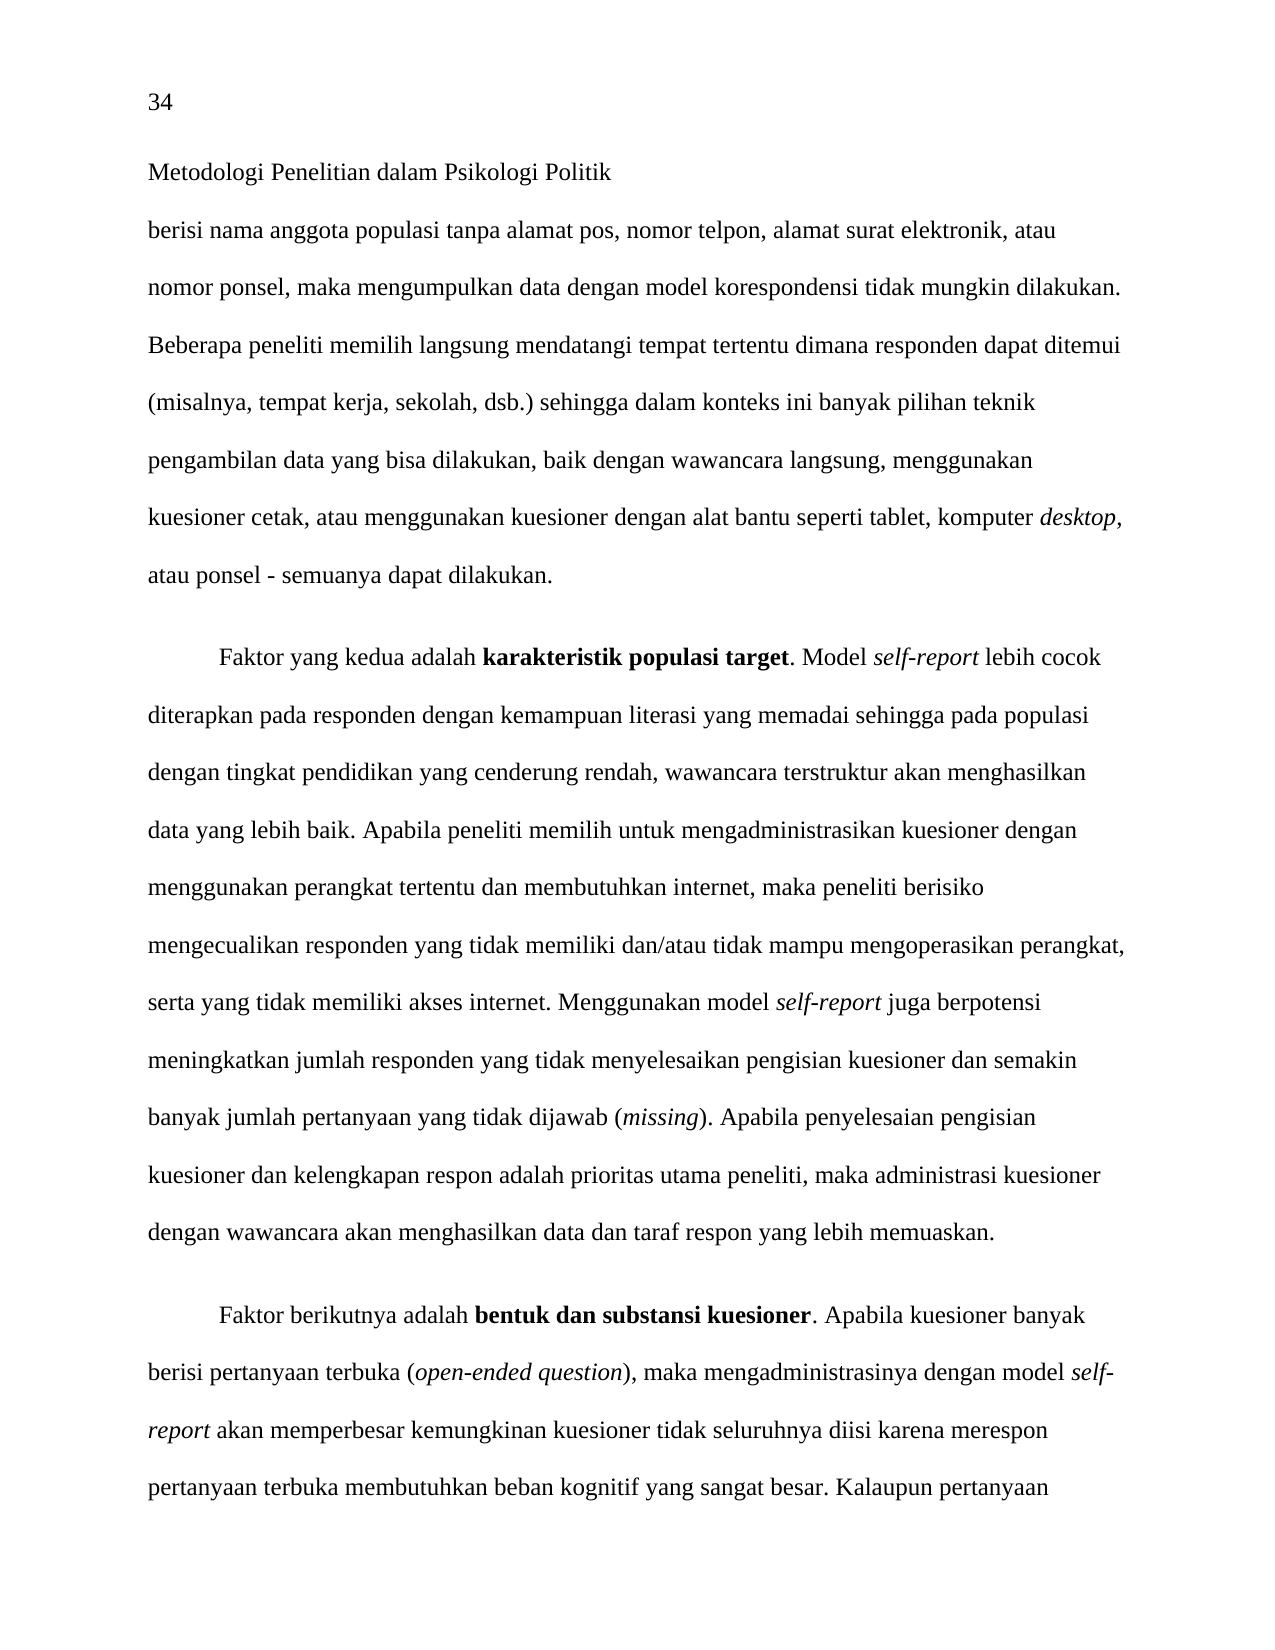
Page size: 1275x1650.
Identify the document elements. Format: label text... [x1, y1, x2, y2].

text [148, 1300, 1127, 1501]
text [148, 215, 1127, 589]
text Faktor yang kedua adalah karakteristik populasi target. Model self-report lebih cocok diterapkan pada responden dengan kemampuan literasi yang memadai sehingga pada populasi dengan tingkat pendidikan yang cenderung rendah, wawancara terstruktur akan menghasilkan data yang lebih baik. Apabila peneliti memilih untuk mengadministrasikan kuesioner dengan menggunakan perangkat tertentu dan membutuhkan internet, maka peneliti berisiko mengecualikan responden yang tidak memiliki dan/atau tidak mampu mengoperasikan perangkat, serta yang tidak memiliki akses internet. Menggunakan model self-report juga berpotensi meningkatkan jumlah responden yang tidak menyelesaikan pengisian kuesioner dan semakin banyak jumlah pertanyaan yang tidak dijawab (missing). Apabila penyelesaian pengisian kuesioner dan kelengkapan respon adalah prioritas utama peneliti, maka administrasi kuesioner dengan wawancara akan menghasilkan data dan taraf respon yang lebih memuaskan. [148, 642, 1127, 1246]
